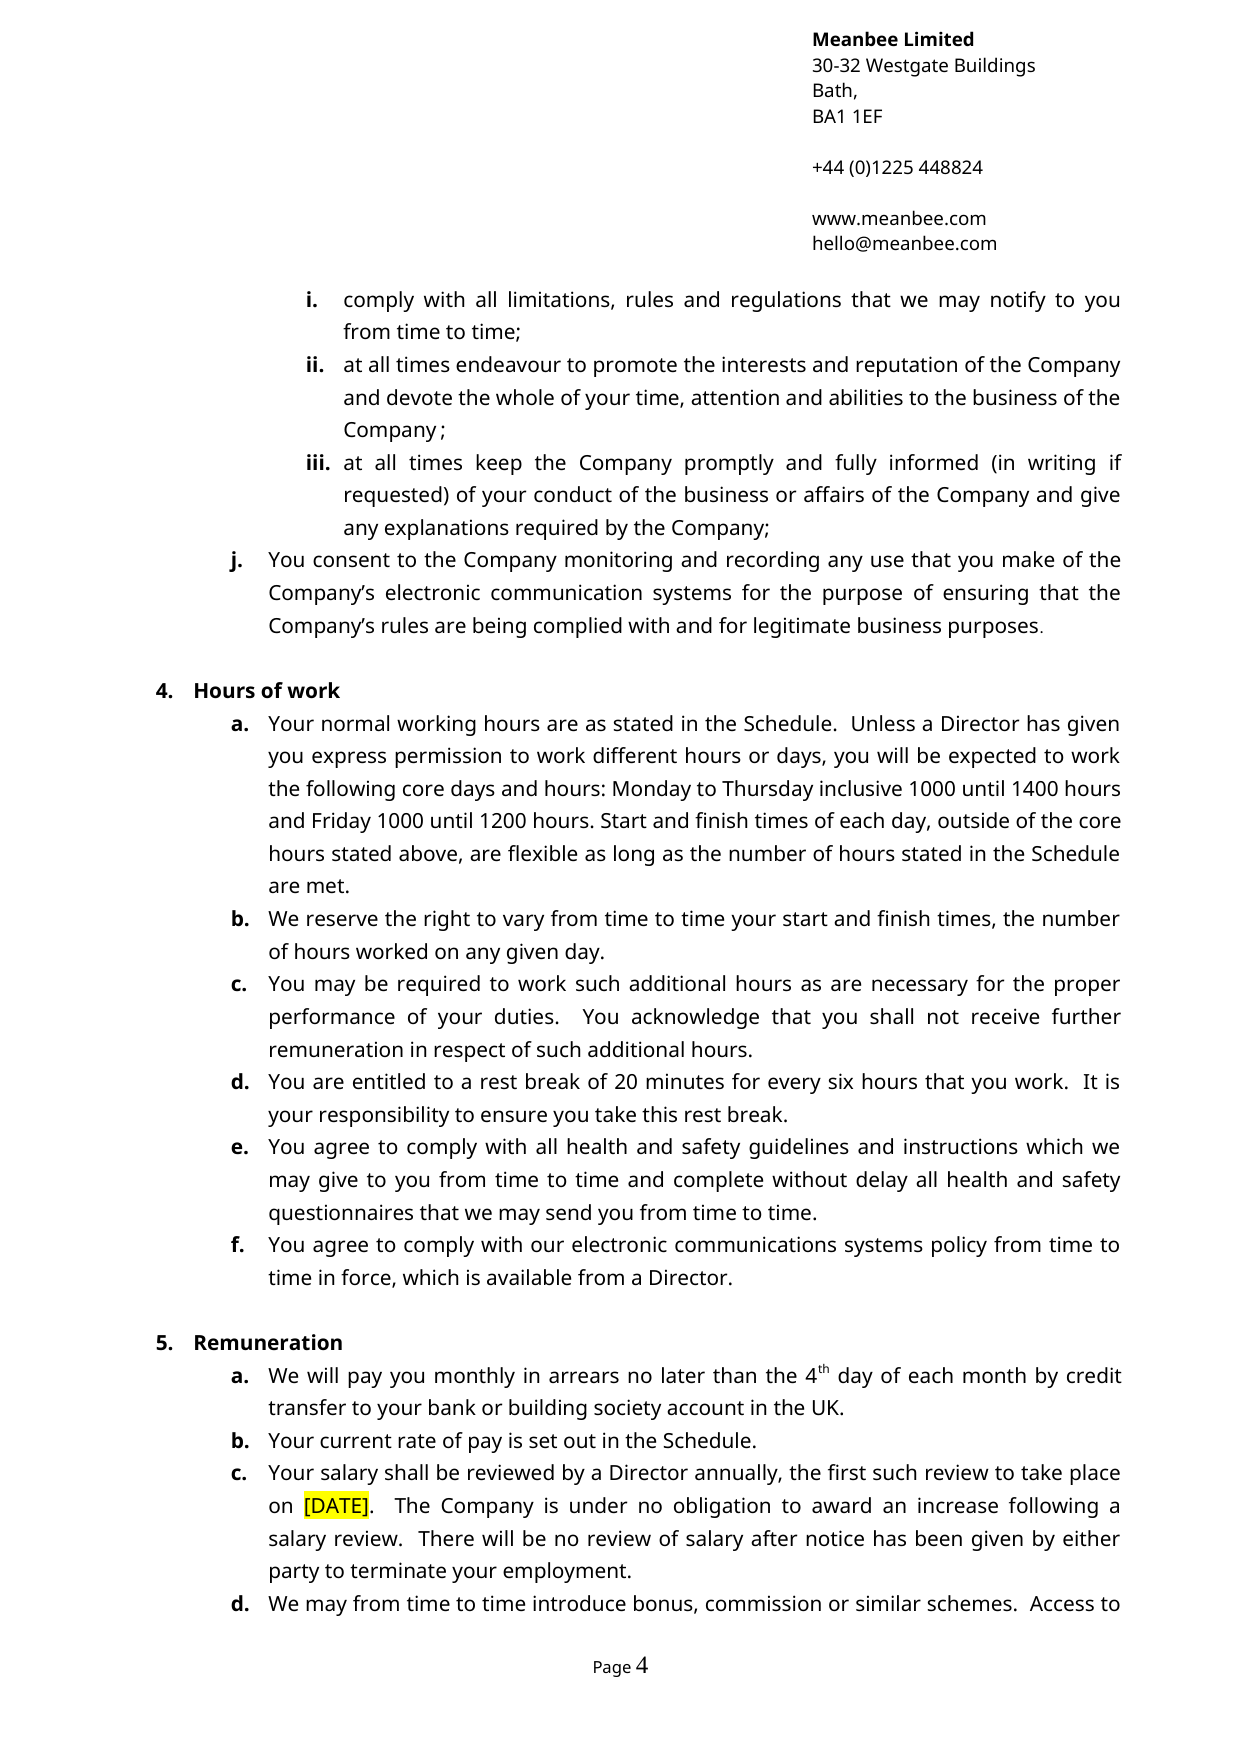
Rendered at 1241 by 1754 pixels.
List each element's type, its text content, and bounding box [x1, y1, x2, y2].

list Remuneration [156, 1328, 1122, 1357]
list You consent to the Company monitoring and recording any use that you make of the Company’s electronic communication systems for the purpose of ensuring that the Company’s rules are being complied with and for legitimate business purposes. [231, 546, 1122, 639]
list Your normal working hours are as stated in the Schedule. Unless a Director has given you express permission to work different hours or days, you will be expected to work the following core days and hours: Monday to Thursday inclusive 1000 until 1400 hours and Friday 1000 until 1200 hours. Start and finish times of each day, outside of the core hours stated above, are flexible as long as the number of hours stated in the Schedule are met. [231, 709, 1122, 900]
list We reserve the right to vary from time to time your start and finish times, the number of hours worked on any given day. [231, 904, 1122, 965]
list You agree to comply with all health and safety guidelines and instructions which we may give to you from time to time and complete without delay all health and safety questionnaires that we may send you from time to time. [231, 1132, 1122, 1226]
list You agree to comply with our electronic communications systems policy from time to time in force, which is available from a Director. [231, 1230, 1122, 1291]
list Your salary shall be reviewed by a Director annually, the first such review to take place on [DATE]. The Company is under no obligation to award an increase following a salary review. There will be no review of salary after notice has been given by either party to terminate your employment. [231, 1458, 1122, 1585]
list We will pay you monthly in arrears no later than the 4th day of each month by credit transfer to your bank or building society account in the UK. [231, 1361, 1122, 1422]
list You may be required to work such additional hours as are necessary for the proper performance of your duties. You acknowledge that you shall not receive further remuneration in respect of such additional hours. [231, 969, 1122, 1063]
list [231, 1589, 1122, 1617]
list You are entitled to a rest break of 20 minutes for every six hours that you work. It is your responsibility to ensure you take this rest break. [231, 1067, 1122, 1128]
list at all times keep the Company promptly and fully informed (in writing if requested) of your conduct of the business or affairs of the Company and give any explanations required by the Company; [306, 448, 1122, 541]
list comply with all limitations, rules and regulations that we may notify to you from time to time; [306, 285, 1122, 346]
list at all times endeavour to promote the interests and reputation of the Company and devote the whole of your time, attention and abilities to the business of the Company ; [306, 350, 1122, 444]
list Your current rate of pay is set out in the Schedule. [231, 1426, 1122, 1454]
list Hours of work [156, 676, 1122, 704]
